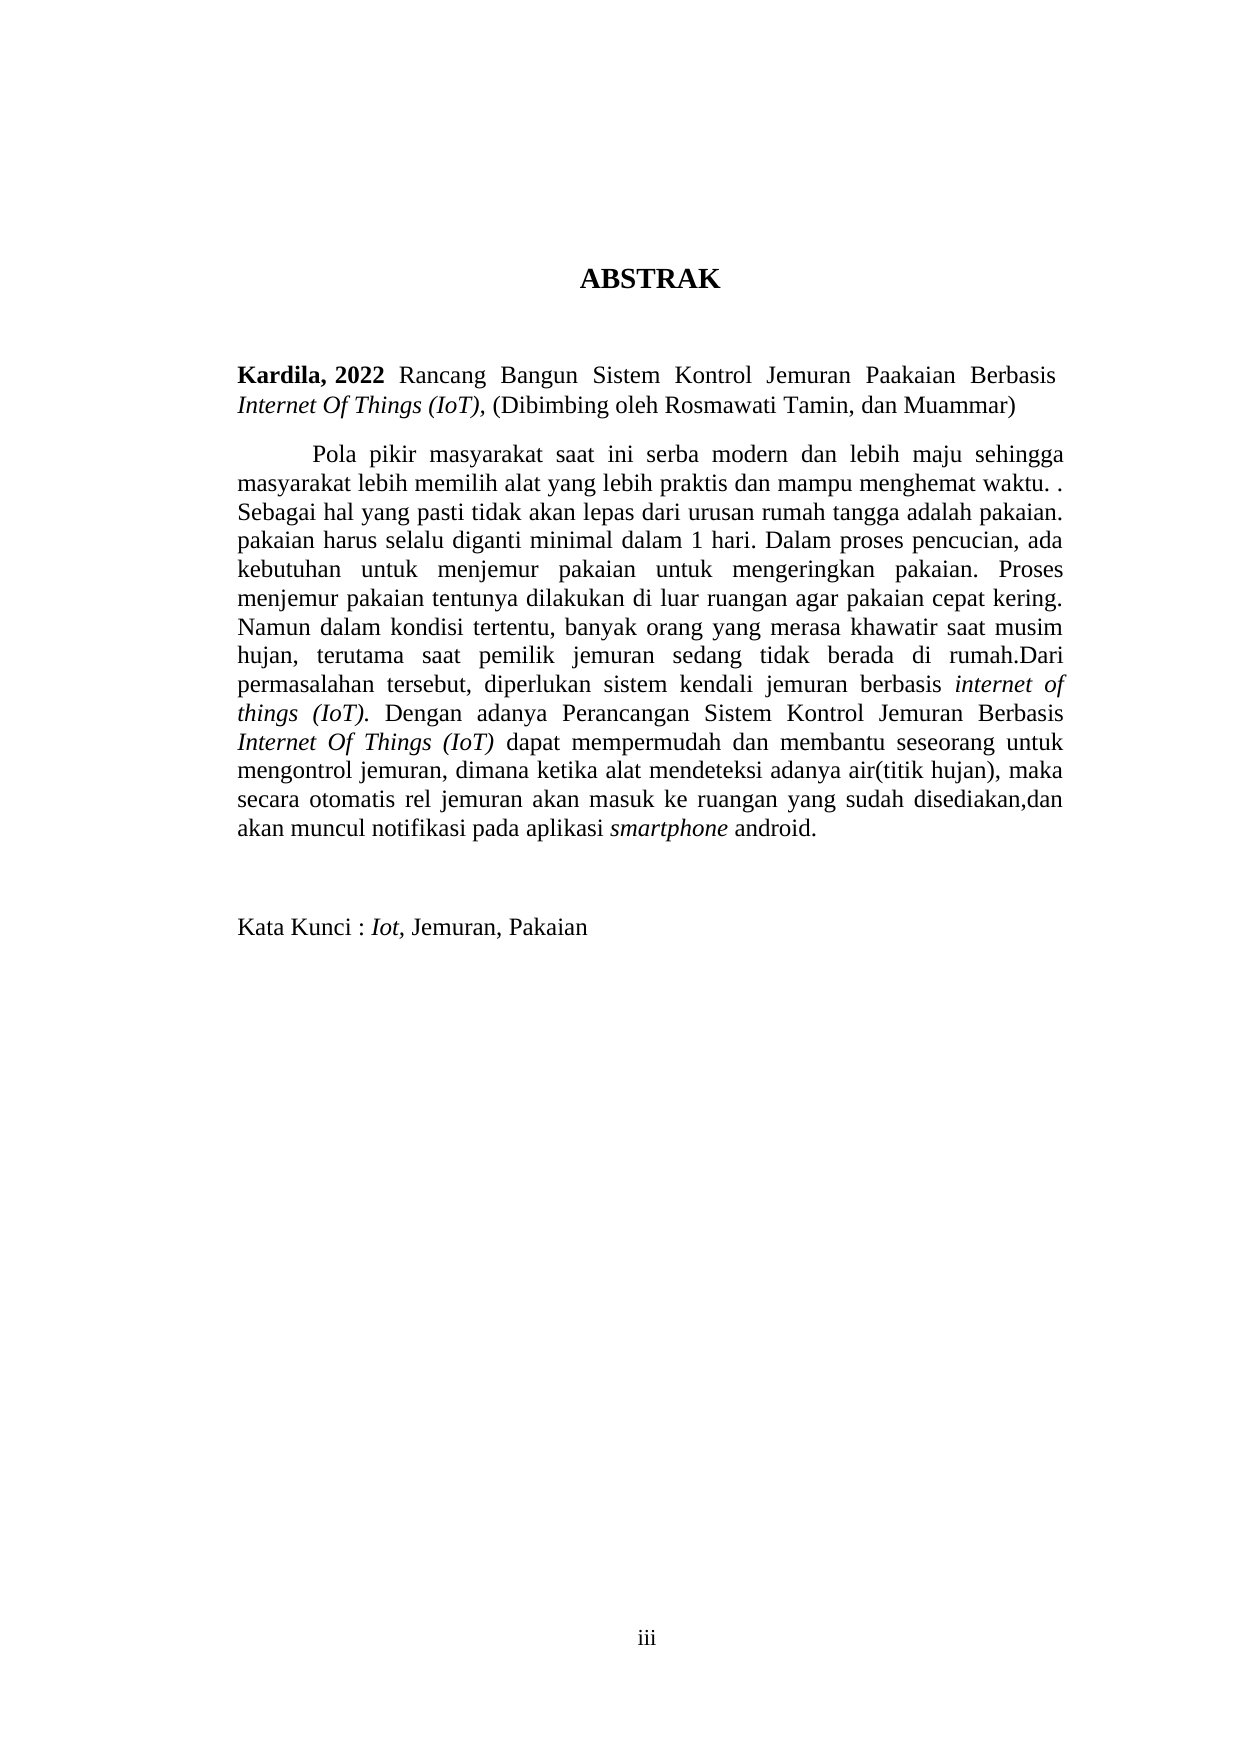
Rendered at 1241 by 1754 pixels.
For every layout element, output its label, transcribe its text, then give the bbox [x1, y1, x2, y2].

text Kardila, 2022 Rancang Bangun Sistem Kontrol Jemuran Paakaian Berbasis [237, 361, 1103, 389]
text Pola pikir masyarakat saat ini serba modern dan lebih maju sehingga masyarakat lebih memilih alat yang lebih praktis dan mampu menghemat waktu. . Sebagai hal yang pasti tidak akan lepas dari urusan rumah tangga adalah pakaian. pakaian harus selalu diganti minimal dalam 1 hari. Dalam proses pencucian, ada kebutuhan untuk menjemur pakaian untuk mengeringkan pakaian. Proses menjemur pakaian tentunya dilakukan di luar ruangan agar pakaian cepat kering. Namun dalam kondisi tertentu, banyak orang yang merasa khawatir saat musim hujan, terutama saat pemilik jemuran sedang tidak berada di rumah.Dari permasalahan tersebut, diperlukan sistem kendali jemuran berbasis internet of things (IoT). Dengan adanya Perancangan Sistem Kontrol Jemuran Berbasis Internet Of Things (IoT) dapat mempermudah dan membantu seseorang untuk mengontrol jemuran, dimana ketika alat mendeteksi adanya air(titik hujan), maka secara otomatis rel jemuran akan masuk ke ruangan yang sudah disediakan,dan akan muncul notifikasi pada aplikasi smartphone android. [237, 439, 1064, 842]
text Kata Kunci : Iot, Jemuran, Pakaian [237, 912, 1103, 941]
subtitle ABSTRAK [236, 261, 1064, 294]
text Internet Of Things (IoT), (Dibimbing oleh Rosmawati Tamin, dan Muammar) [237, 390, 1103, 418]
